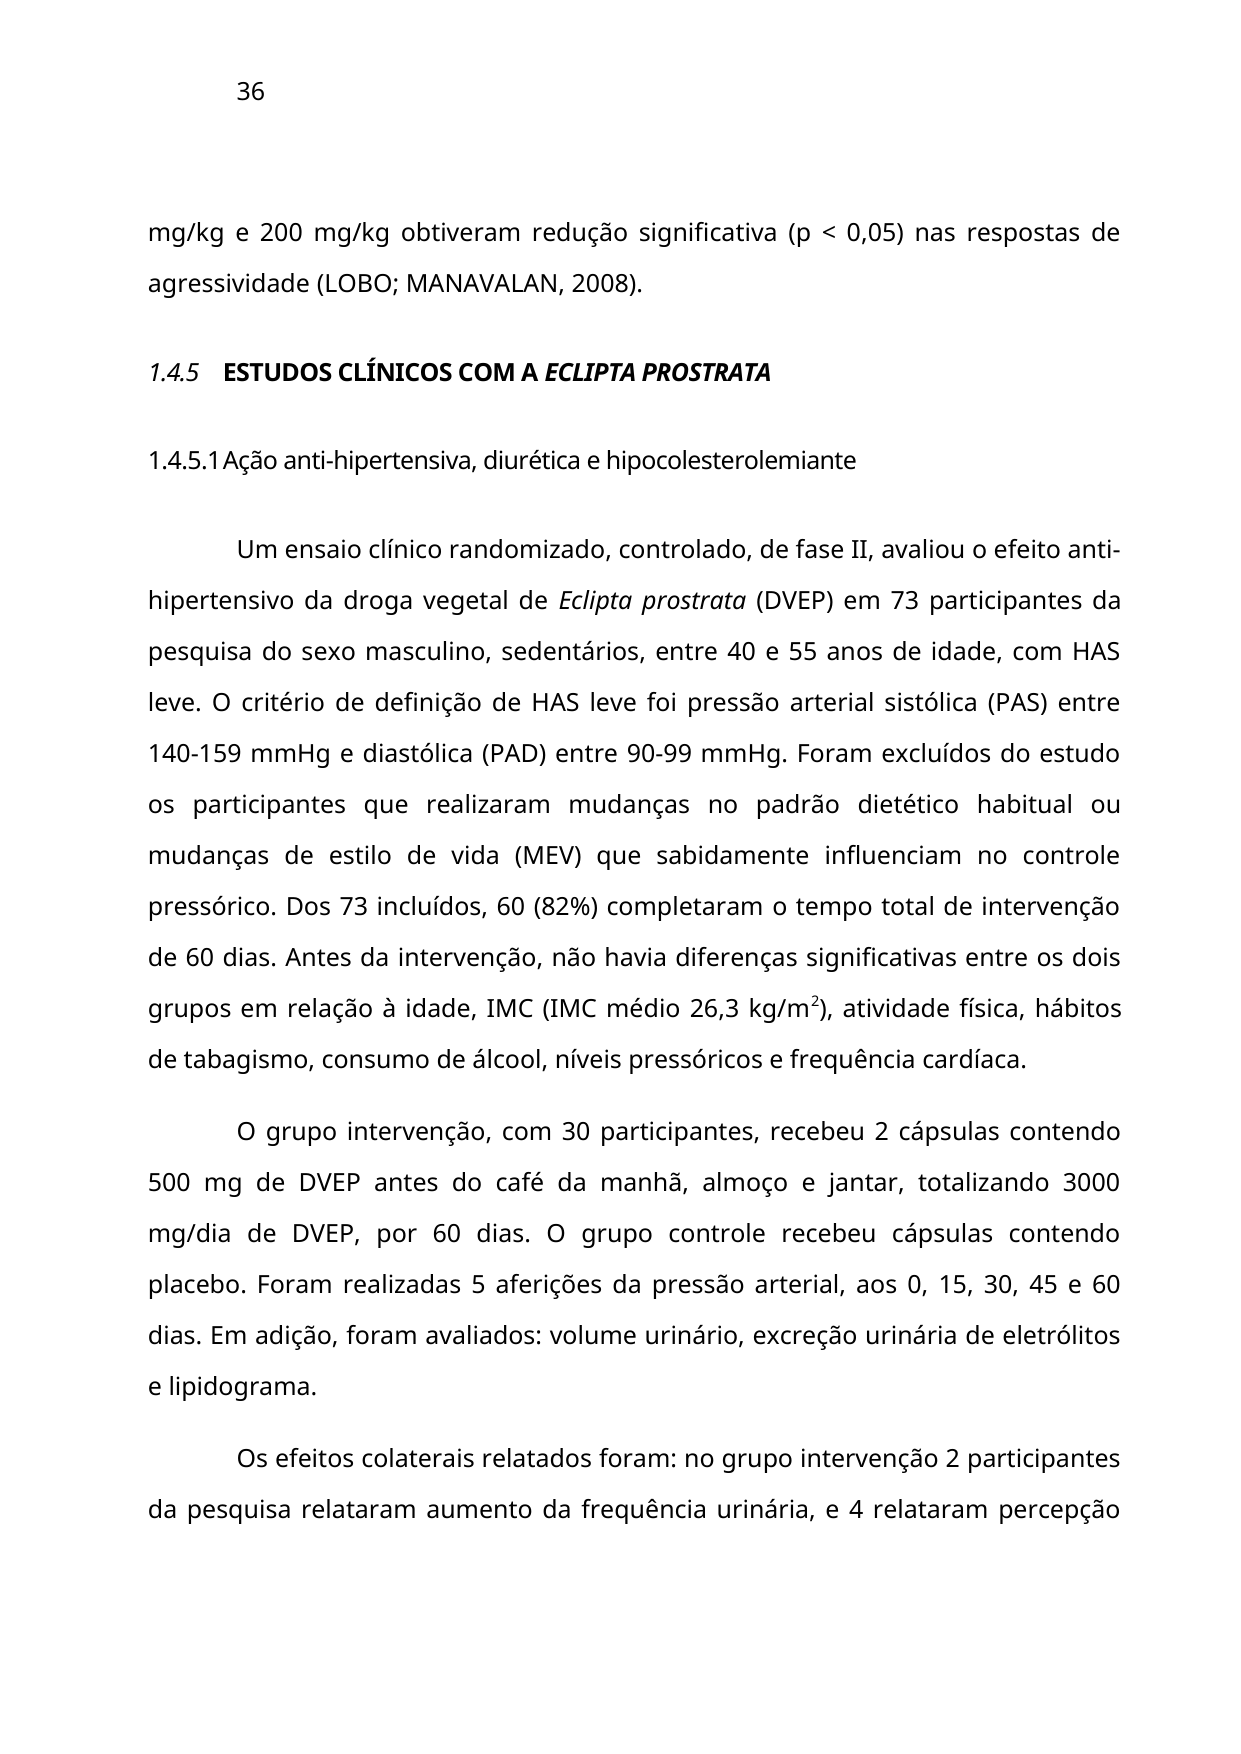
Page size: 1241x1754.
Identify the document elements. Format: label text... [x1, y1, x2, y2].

text O grupo intervenção, com 30 participantes, recebeu 2 cápsulas contendo 500 mg de DVEP antes do café da manhã, almoço e jantar, totalizando 3000 mg/dia de DVEP, por 60 dias. O grupo controle recebeu cápsulas contendo placebo. Foram realizadas 5 aferições da pressão arterial, aos 0, 15, 30, 45 e 60 dias. Em adição, foram avaliados: volume urinário, excreção urinária de eletrólitos e lipidograma. [148, 1114, 1122, 1403]
subtitle Estudos clínicos com a Eclipta prostrata [148, 354, 1122, 388]
subtitle Ação anti-hipertensiva, diurética e hipocolesterolemiante [148, 443, 1122, 477]
text Um ensaio clínico randomizado, controlado, de fase II, avaliou o efeito anti-hipertensivo da droga vegetal de Eclipta prostrata (DVEP) em 73 participantes da pesquisa do sexo masculino, sedentários, entre 40 e 55 anos de idade, com HAS leve. O critério de definição de HAS leve foi pressão arterial sistólica (PAS) entre 140-159 mmHg e diastólica (PAD) entre 90-99 mmHg. Foram excluídos do estudo os participantes que realizaram mudanças no padrão dietético habitual ou mudanças de estilo de vida (MEV) que sabidamente influenciam no controle pressórico. Dos 73 incluídos, 60 (82%) completaram o tempo total de intervenção de 60 dias. Antes da intervenção, não havia diferenças significativas entre os dois grupos em relação à idade, IMC (IMC médio 26,3 kg/m2), atividade física, hábitos de tabagismo, consumo de álcool, níveis pressóricos e frequência cardíaca. [148, 532, 1122, 1076]
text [148, 215, 1122, 300]
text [148, 1441, 1122, 1526]
